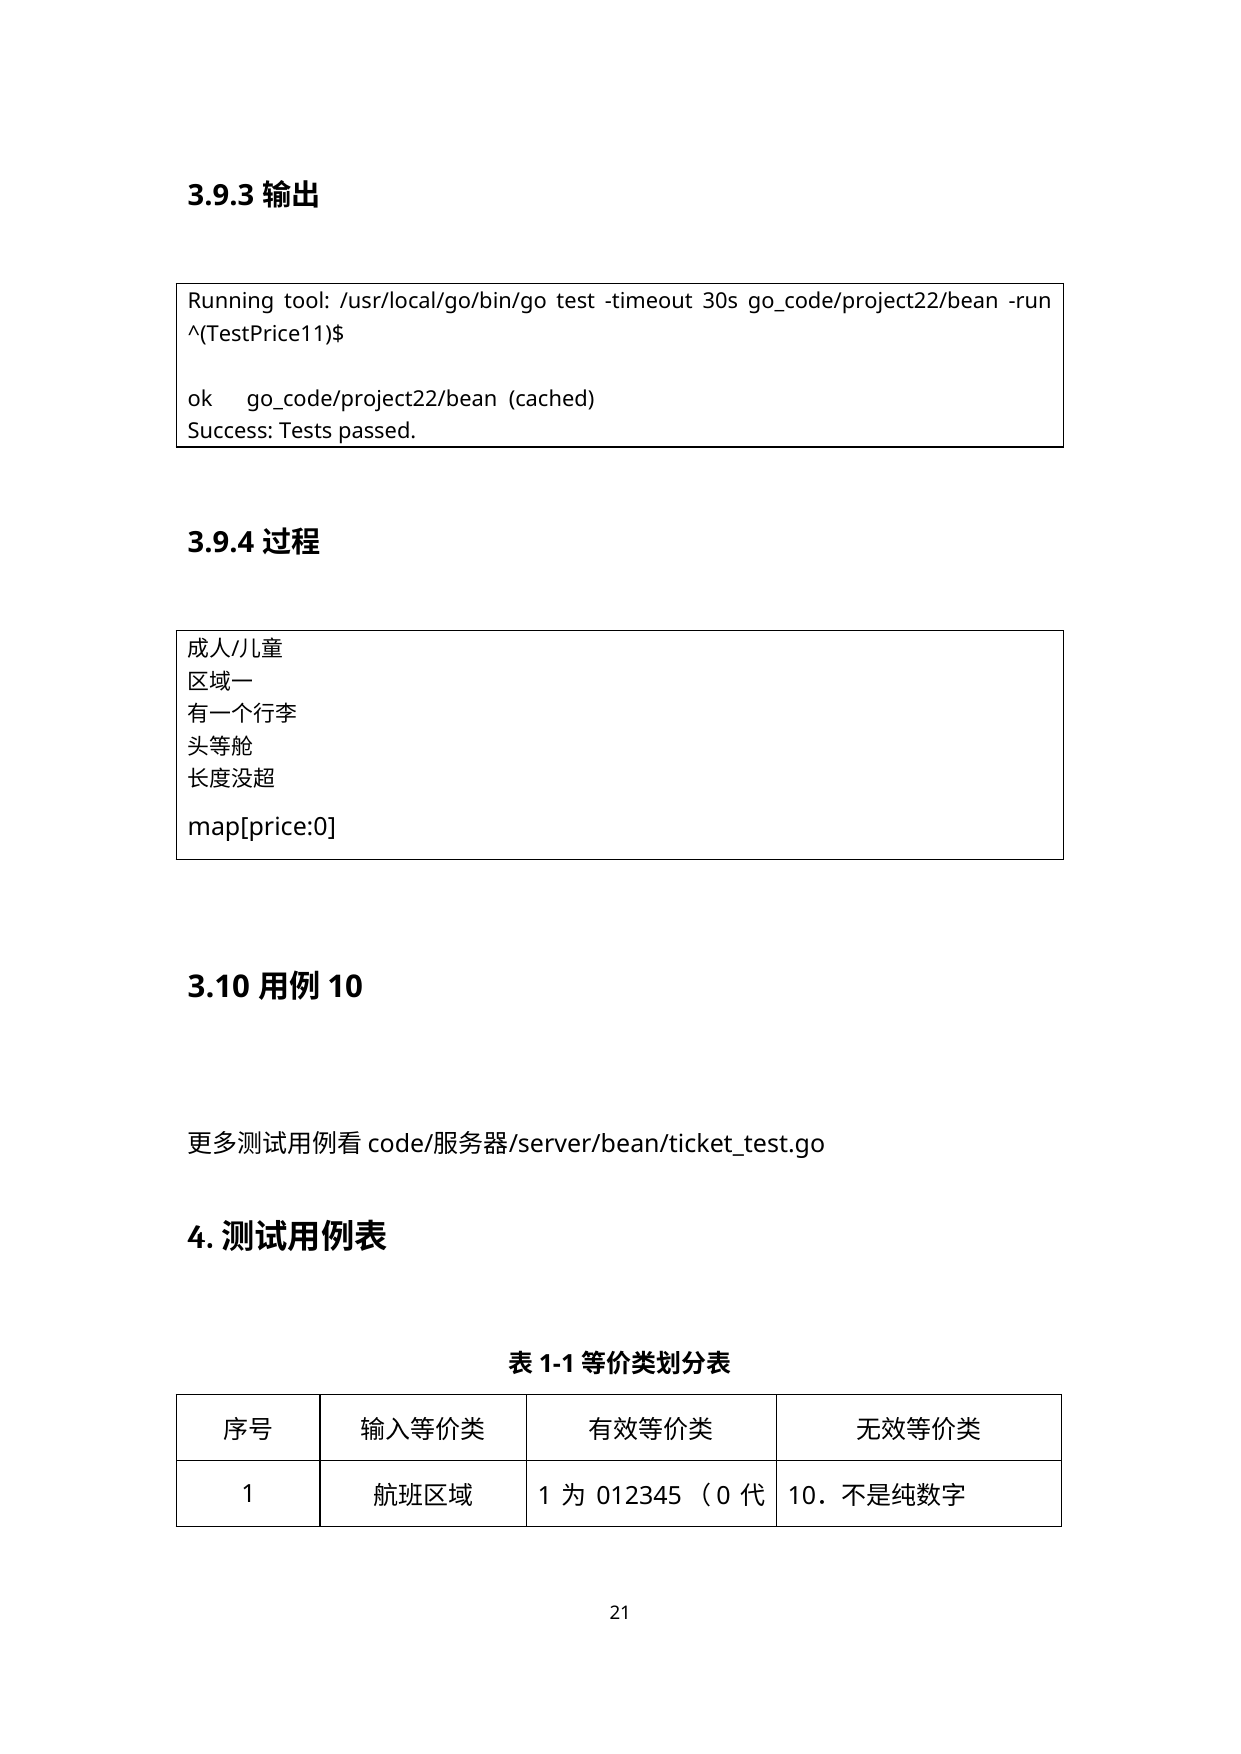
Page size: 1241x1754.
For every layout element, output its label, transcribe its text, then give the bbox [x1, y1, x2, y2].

table_header 无效等价类 [777, 1395, 1061, 1460]
text 更多测试用例看code/服务器/server/bean/ticket_test.go [187, 1109, 1053, 1174]
table_header 序号 [177, 1395, 319, 1460]
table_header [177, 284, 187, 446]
subtitle 3.9.3 输出 [187, 160, 1053, 225]
table_header 输入等价类 [321, 1395, 526, 1460]
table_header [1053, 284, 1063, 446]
text 表1-1 等价类划分表 [187, 1329, 1053, 1394]
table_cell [527, 1461, 776, 1526]
subtitle 3.10 用例10 [187, 952, 1053, 1017]
table_header 成人/儿童 区域一 有一个行李 头等舱 长度没超 map[price:0] [177, 631, 1063, 858]
table_cell 航班区域 [321, 1461, 526, 1526]
table_header 有效等价类 [527, 1395, 776, 1460]
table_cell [777, 1461, 1061, 1526]
subtitle 4. 测试用例表 [187, 1201, 1053, 1266]
table_cell 1 [177, 1461, 319, 1526]
subtitle 3.9.4 过程 [187, 507, 1053, 572]
